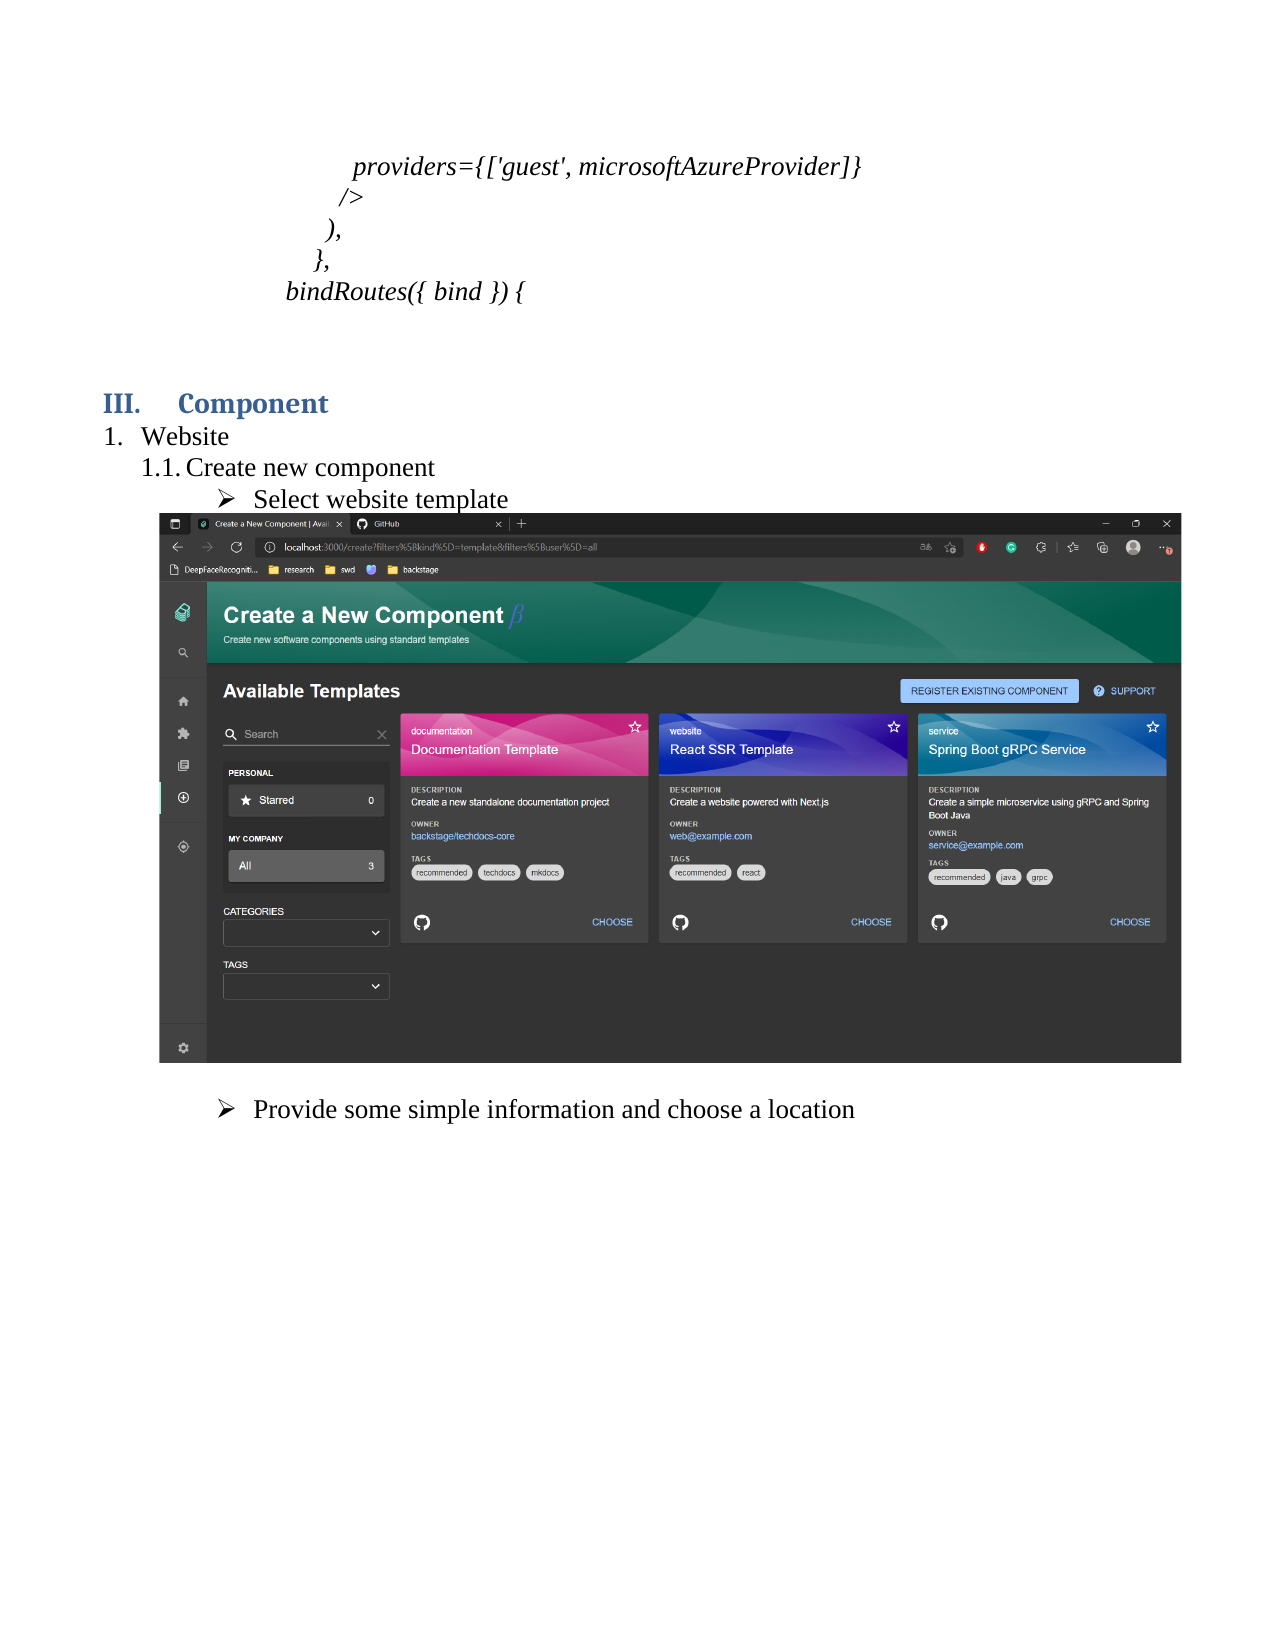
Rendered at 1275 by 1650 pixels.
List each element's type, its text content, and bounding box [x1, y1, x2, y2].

list Provide some simple information and choose a location [216, 1093, 1125, 1124]
list ), [272, 212, 1191, 243]
list }, [272, 243, 1191, 274]
list providers={['guest', microsoftAzureProvider]} [272, 150, 1191, 181]
picture [159, 513, 1182, 1063]
list Select website template [216, 483, 1125, 513]
subtitle Component [141, 387, 1125, 420]
list Website [103, 420, 1125, 452]
list /> [272, 181, 1191, 212]
list bindRoutes({ bind }) { [272, 274, 1191, 306]
list Create new component [141, 452, 1125, 483]
